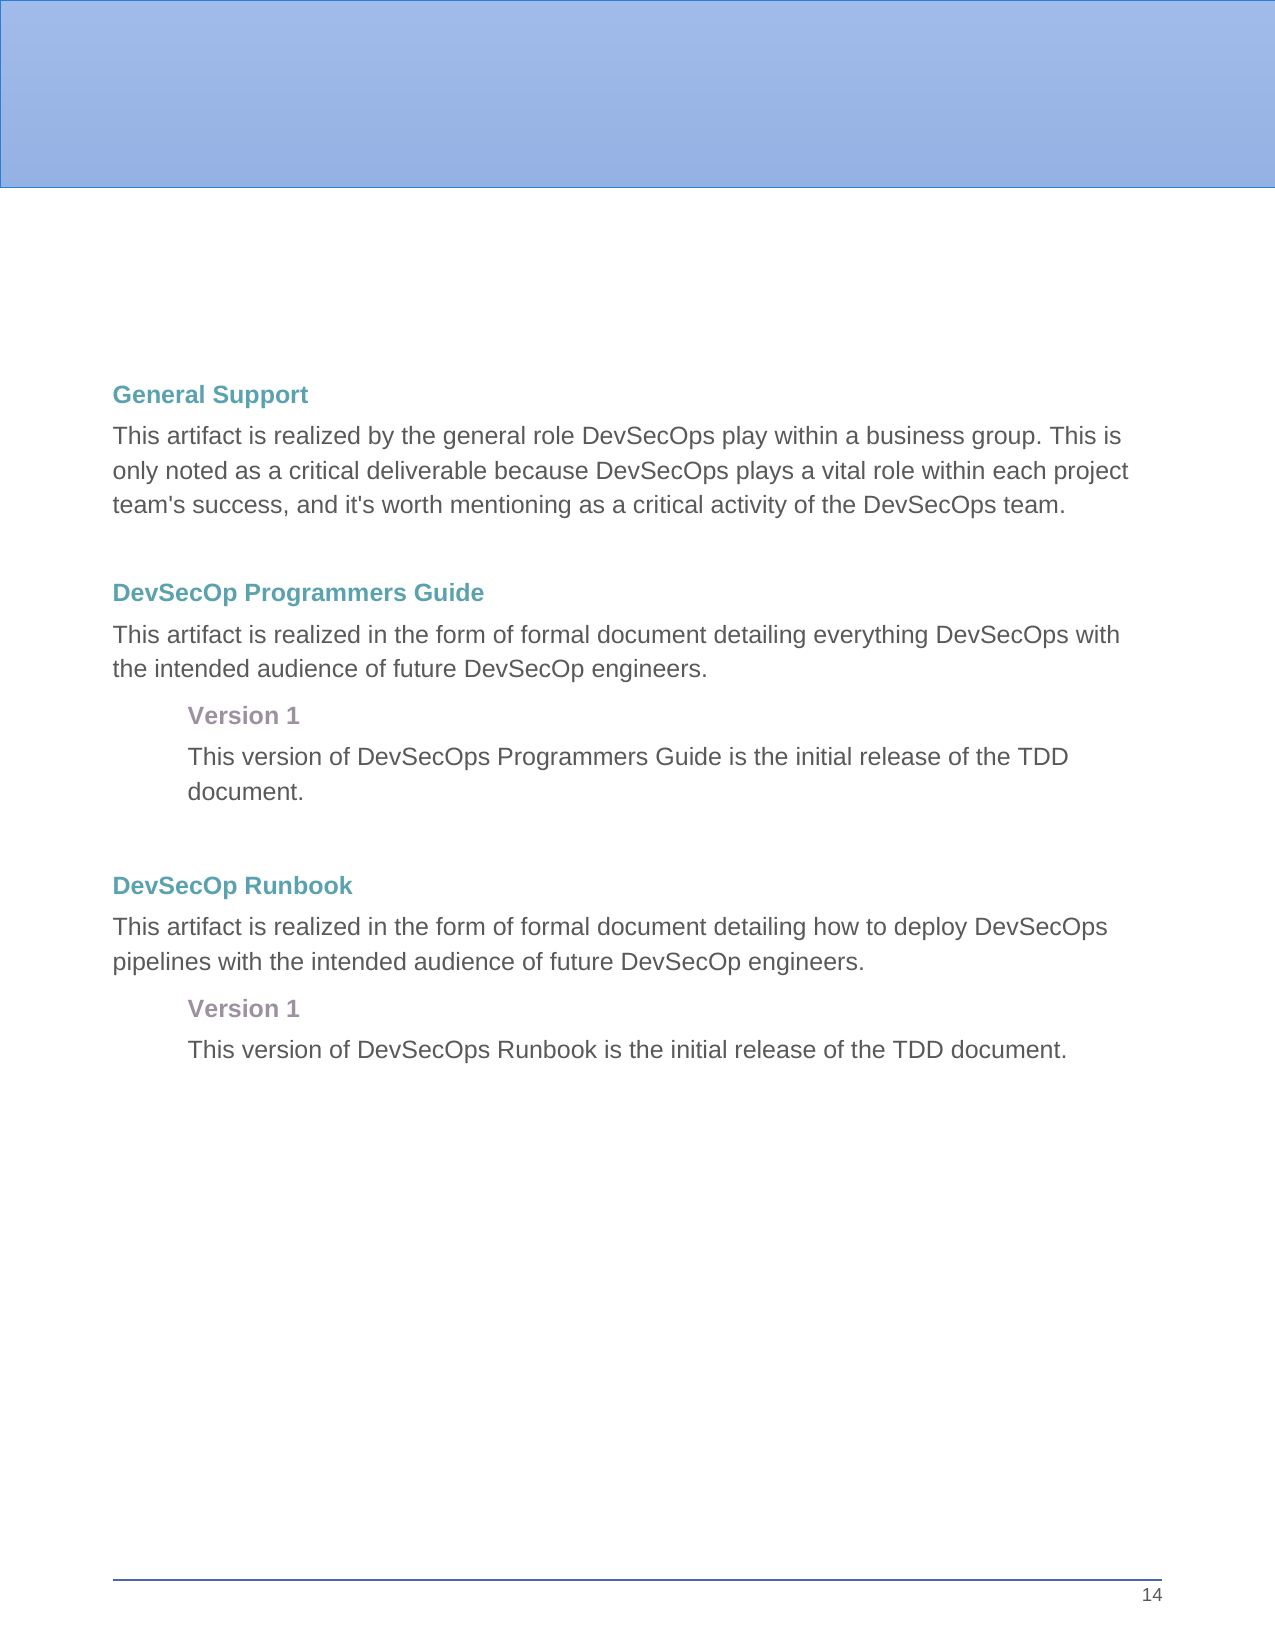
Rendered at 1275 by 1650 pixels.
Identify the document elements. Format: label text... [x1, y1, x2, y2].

subtitle Version 1 [187, 701, 1162, 730]
text This artifact is realized in the form of formal document detailing how to deploy DevSecOps pipelines with the intended audience of future DevSecOp engineers. [112, 912, 1162, 975]
text This version of DevSecOps Runbook is the initial release of the TDD document. [187, 1035, 1162, 1063]
text This artifact is realized in the form of formal document detailing everything DevSecOps with the intended audience of future DevSecOp engineers. [112, 620, 1162, 683]
subtitle General Support [112, 380, 1162, 409]
text This version of DevSecOps Programmers Guide is the initial release of the TDD document. [187, 742, 1162, 806]
subtitle DevSecOp Programmers Guide [112, 578, 1162, 607]
subtitle DevSecOp Runbook [112, 871, 1162, 899]
text This artifact is realized by the general role DevSecOps play within a business group. This is only noted as a critical deliverable because DevSecOps plays a vital role within each project team's success, and it's worth mentioning as a critical activity of the DevSecOps team. [112, 421, 1162, 519]
subtitle Version 1 [187, 993, 1162, 1022]
